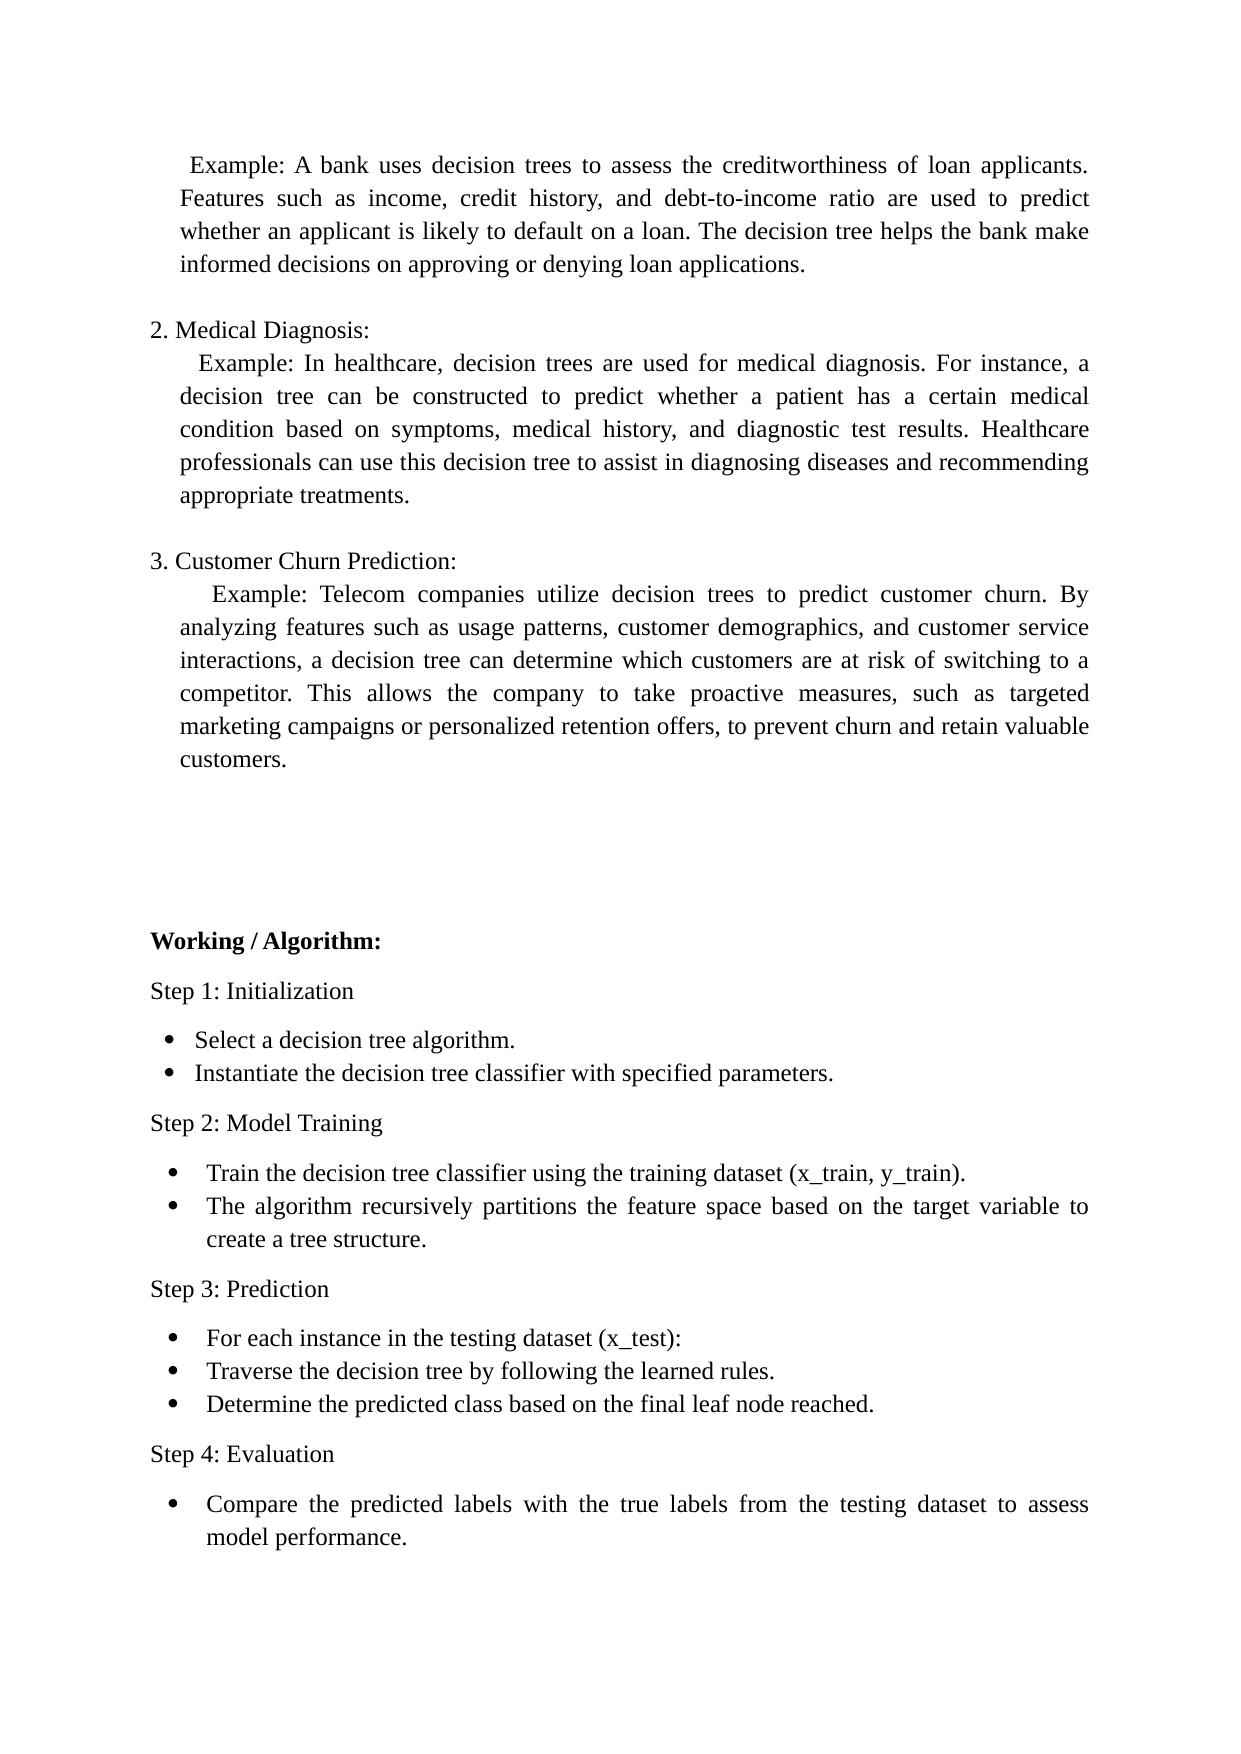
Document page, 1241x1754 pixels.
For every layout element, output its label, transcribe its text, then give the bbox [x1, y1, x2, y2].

text Step 1: Initialization [150, 976, 1090, 1004]
list Traverse the decision tree by following the learned rules. [169, 1356, 1090, 1385]
list 2. Medical Diagnosis: [150, 315, 1090, 344]
list 3. Customer Churn Prediction: [150, 546, 1090, 575]
text Step 2: Model Training [150, 1108, 1090, 1137]
text Step 4: Evaluation [150, 1439, 1090, 1468]
list For each instance in the testing dataset (x_test): [169, 1323, 1090, 1352]
list Select a decision tree algorithm. [165, 1026, 1090, 1054]
list Example: Telecom companies utilize decision trees to predict customer churn. By analyzing features such as usage patterns, customer demographics, and customer service interactions, a decision tree can determine which customers are at risk of switching to a competitor. This allows the company to take proactive measures, such as targeted marketing campaigns or personalized retention offers, to prevent churn and retain valuable customers. [150, 579, 1090, 773]
list Example: A bank uses decision trees to assess the creditworthiness of loan applicants. Features such as income, credit history, and debt-to-income ratio are used to predict whether an applicant is likely to default on a loan. The decision tree helps the bank make informed decisions on approving or denying loan applications. [150, 150, 1090, 278]
list Example: In healthcare, decision trees are used for medical diagnosis. For instance, a decision tree can be constructed to predict whether a patient has a certain medical condition based on symptoms, medical history, and diagnostic test results. Healthcare professionals can use this decision tree to assist in diagnosing diseases and recommending appropriate treatments. [150, 348, 1090, 509]
list The algorithm recursively partitions the feature space based on the target variable to create a tree structure. [169, 1191, 1090, 1253]
list Train the decision tree classifier using the training dataset (x_train, y_train). [169, 1158, 1090, 1187]
text Step 3: Prediction [150, 1274, 1090, 1302]
list Compare the predicted labels with the true labels from the testing dataset to assess model performance. [169, 1489, 1090, 1551]
text Working / Algorithm: [150, 926, 1090, 955]
list Instantiate the decision tree classifier with specified parameters. [165, 1058, 1090, 1087]
list Determine the predicted class based on the final leaf node reached. [169, 1389, 1090, 1418]
